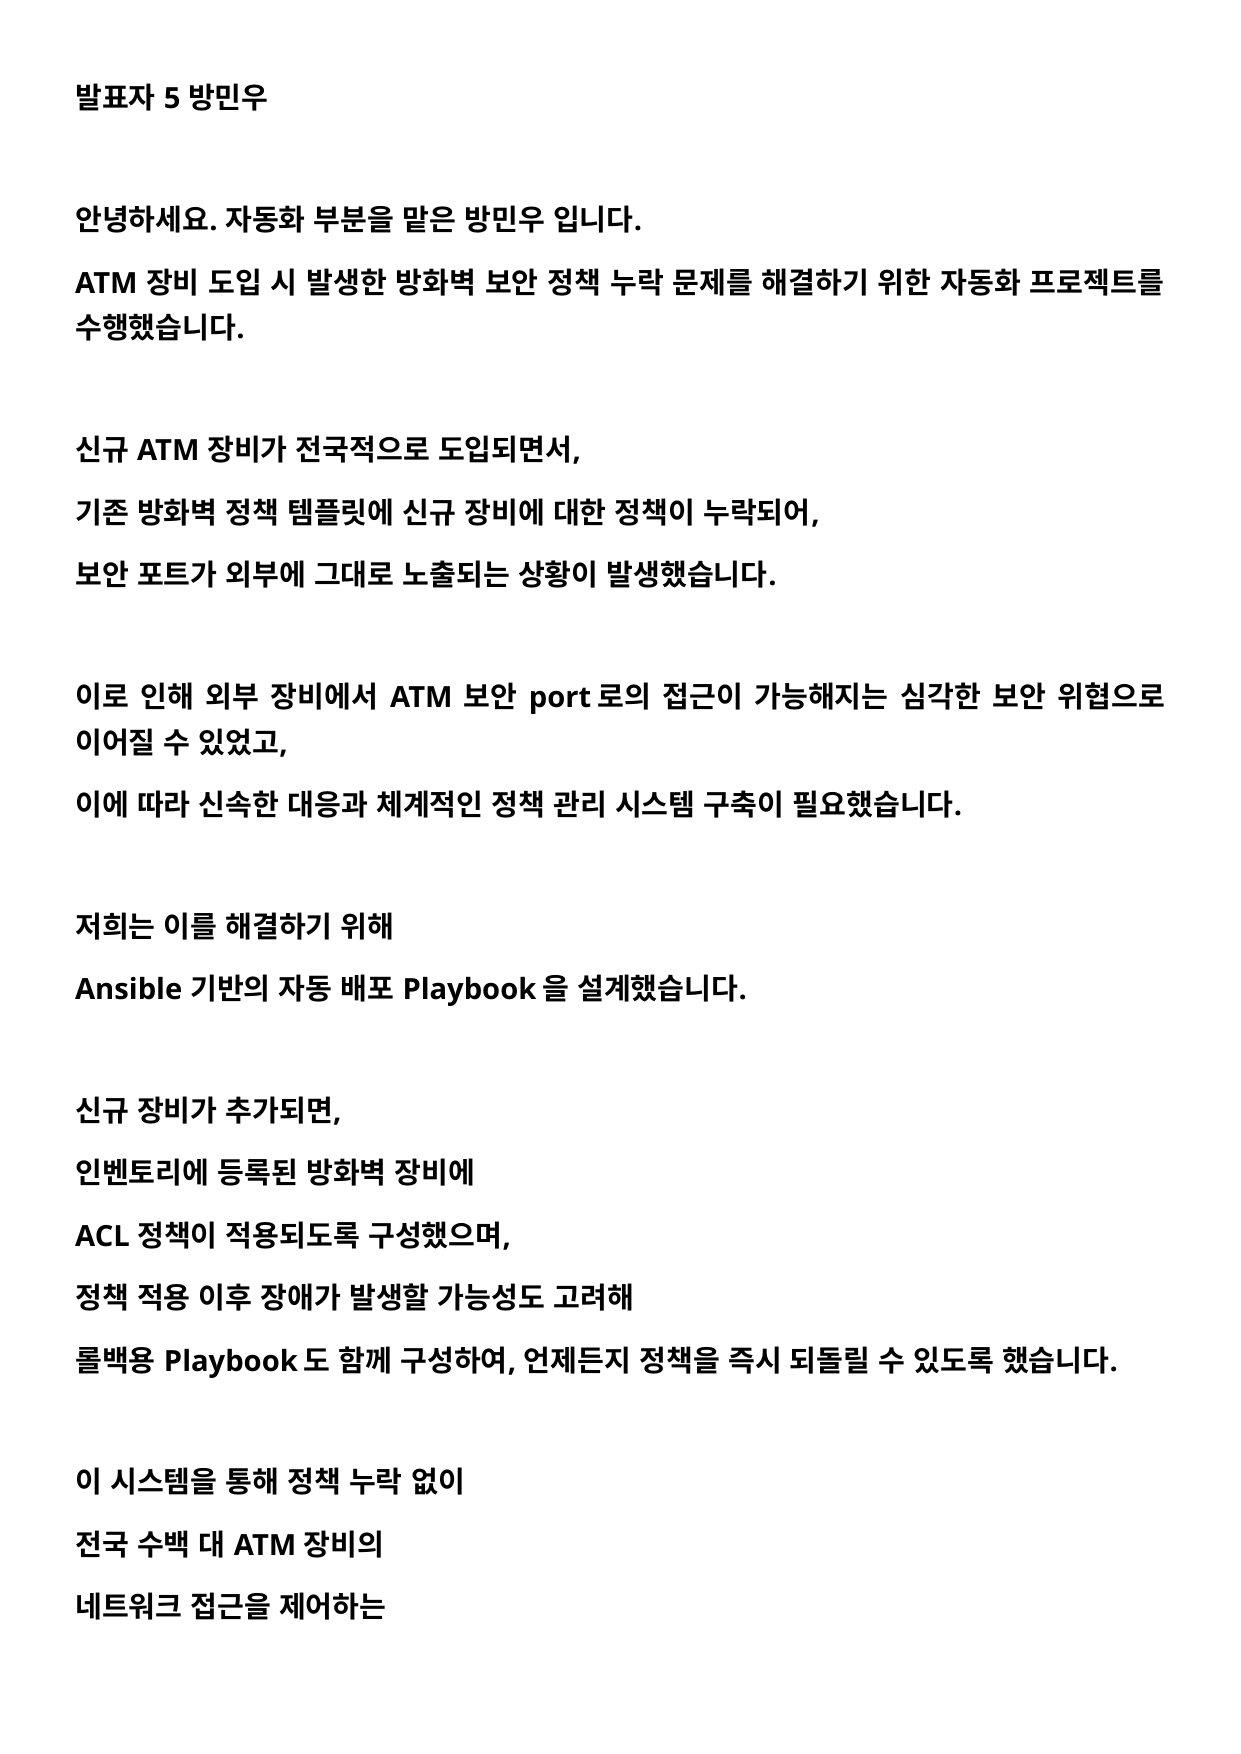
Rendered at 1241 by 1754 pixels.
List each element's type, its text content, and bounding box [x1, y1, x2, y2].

text 저희는 이를 해결하기 위해 [75, 903, 1165, 946]
text 보안 포트가 외부에 그대로 노출되는 상황이 발생했습니다. [75, 552, 1165, 594]
text 네트워크 접근을 제어하는 [75, 1584, 1165, 1626]
text 인벤토리에 등록된 방화벽 장비에 [75, 1150, 1165, 1192]
text 안녕하세요. 자동화 부분을 맡은 방민우 입니다. [75, 197, 1165, 239]
text 기존 방화벽 정책 템플릿에 신규 장비에 대한 정책이 누락되어, [75, 489, 1165, 532]
text 전국 수백 대 ATM 장비의 [75, 1521, 1165, 1564]
text 롤백용 Playbook도 함께 구성하여, 언제든지 정책을 즉시 되돌릴 수 있도록 했습니다. [75, 1337, 1165, 1379]
text 발표자 5 방민우 [75, 75, 1165, 117]
text 이에 따라 신속한 대응과 체계적인 정책 관리 시스템 구축이 필요했습니다. [75, 782, 1165, 824]
text 신규 ATM 장비가 전국적으로 도입되면서, [75, 427, 1165, 469]
text 이 시스템을 통해 정책 누락 없이 [75, 1459, 1165, 1501]
text ACL 정책이 적용되도록 구성했으며, [75, 1212, 1165, 1255]
text 정책 적용 이후 장애가 발생할 가능성도 고려해 [75, 1275, 1165, 1317]
text 신규 장비가 추가되면, [75, 1088, 1165, 1130]
text 이로 인해 외부 장비에서 ATM 보안 port로의 접근이 가능해지는 심각한 보안 위협으로 이어질 수 있었고, [75, 673, 1165, 762]
text Ansible 기반의 자동 배포 Playbook을 설계했습니다. [75, 966, 1165, 1008]
text ATM 장비 도입 시 발생한 방화벽 보안 정책 누락 문제를 해결하기 위한 자동화 프로젝트를 수행했습니다. [75, 259, 1165, 347]
